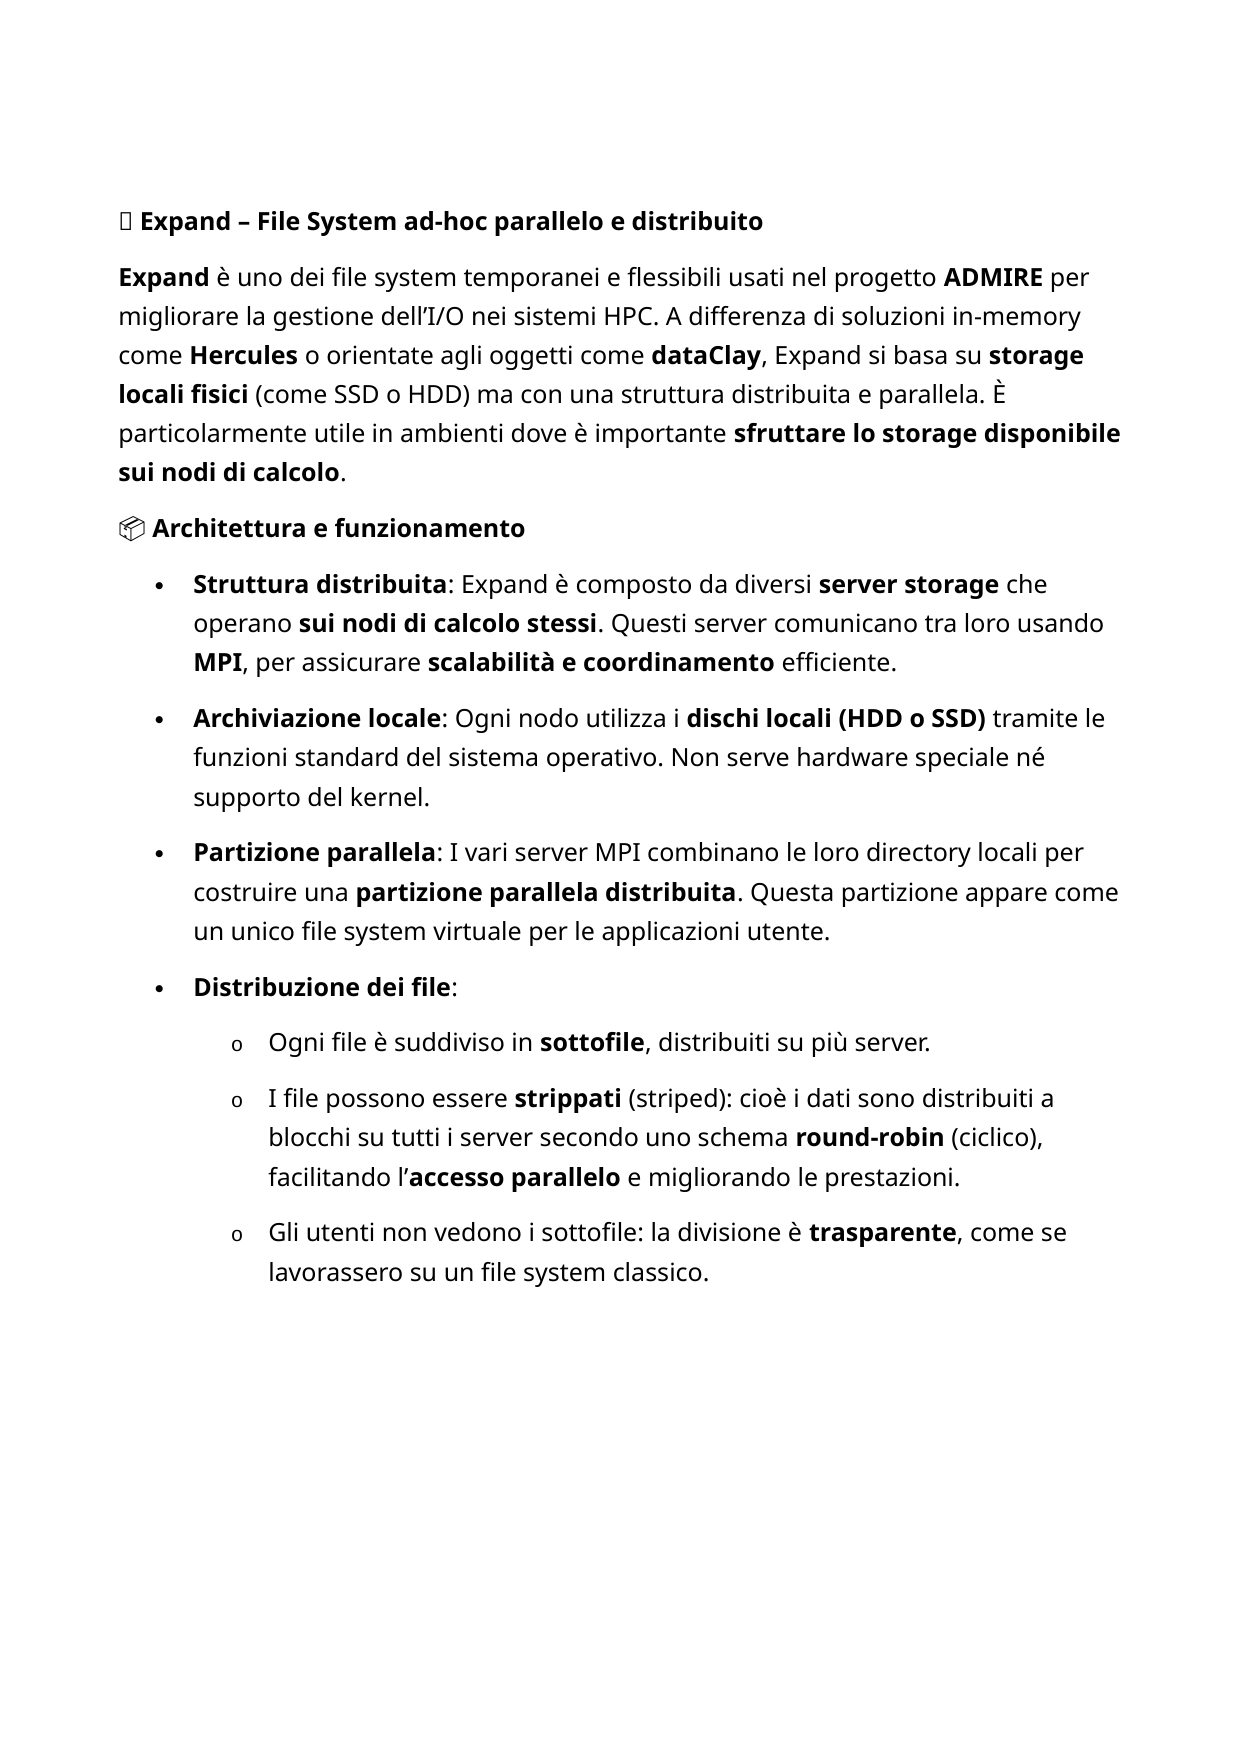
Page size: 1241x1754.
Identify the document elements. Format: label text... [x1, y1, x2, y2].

list Gli utenti non vedono i sottofile: la divisione è trasparente, come se lavorassero su un file system classico. [231, 1215, 1122, 1288]
text 🔄 Expand – File System ad-hoc parallelo e distribuito [118, 203, 1122, 237]
list Distribuzione dei file: [156, 969, 1122, 1003]
text Expand è uno dei file system temporanei e flessibili usati nel progetto ADMIRE per migliorare la gestione dell’I/O nei sistemi HPC. A differenza di soluzioni in-memory come Hercules o orientate agli oggetti come dataClay, Expand si basa su storage locali fisici (come SSD o HDD) ma con una struttura distribuita e parallela. È particolarmente utile in ambienti dove è importante sfruttare lo storage disponibile sui nodi di calcolo. [118, 259, 1122, 489]
list Ogni file è suddiviso in sottofile, distribuiti su più server. [231, 1025, 1122, 1059]
list Partizione parallela: I vari server MPI combinano le loro directory locali per costruire una partizione parallela distribuita. Questa partizione appare come un unico file system virtuale per le applicazioni utente. [156, 835, 1122, 947]
text 📦 Architettura e funzionamento [118, 511, 1122, 545]
list I file possono essere strippati (striped): cioè i dati sono distribuiti a blocchi su tutti i server secondo uno schema round-robin (ciclico), facilitando l’accesso parallelo e migliorando le prestazioni. [231, 1081, 1122, 1193]
list Archiviazione locale: Ogni nodo utilizza i dischi locali (HDD o SSD) tramite le funzioni standard del sistema operativo. Non serve hardware speciale né supporto del kernel. [156, 701, 1122, 813]
list Struttura distribuita: Expand è composto da diversi server storage che operano sui nodi di calcolo stessi. Questi server comunicano tra loro usando MPI, per assicurare scalabilità e coordinamento efficiente. [156, 567, 1122, 679]
